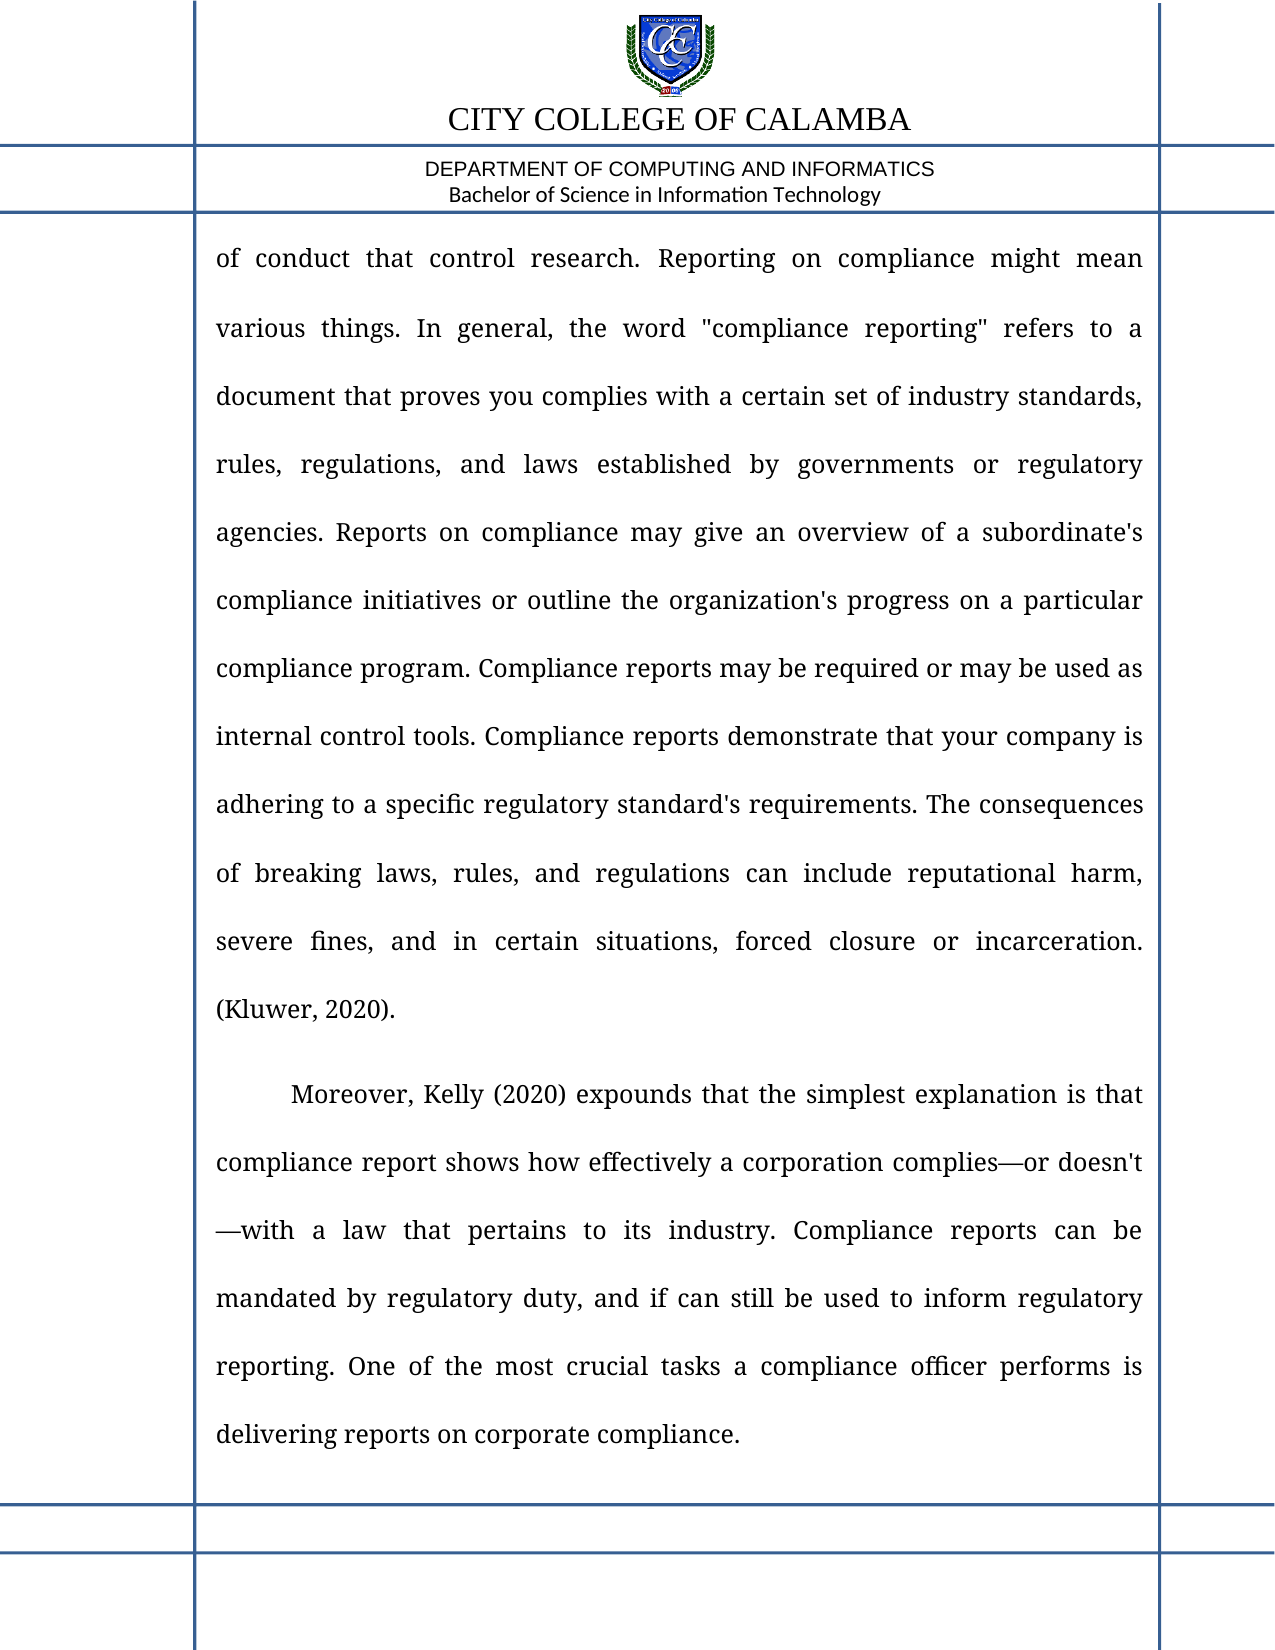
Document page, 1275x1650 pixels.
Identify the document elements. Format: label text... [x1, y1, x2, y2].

picture [621, 10, 717, 105]
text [216, 236, 1144, 1026]
text Moreover, Kelly (2020) expounds that the simplest explanation is that compliance report shows how effectively a corporation complies—or doesn't —with a law that pertains to its industry. Compliance reports can be mandated by regulatory duty, and if can still be used to inform regulatory reporting. One of the most crucial tasks a compliance officer performs is delivering reports on corporate compliance. [216, 1076, 1144, 1451]
